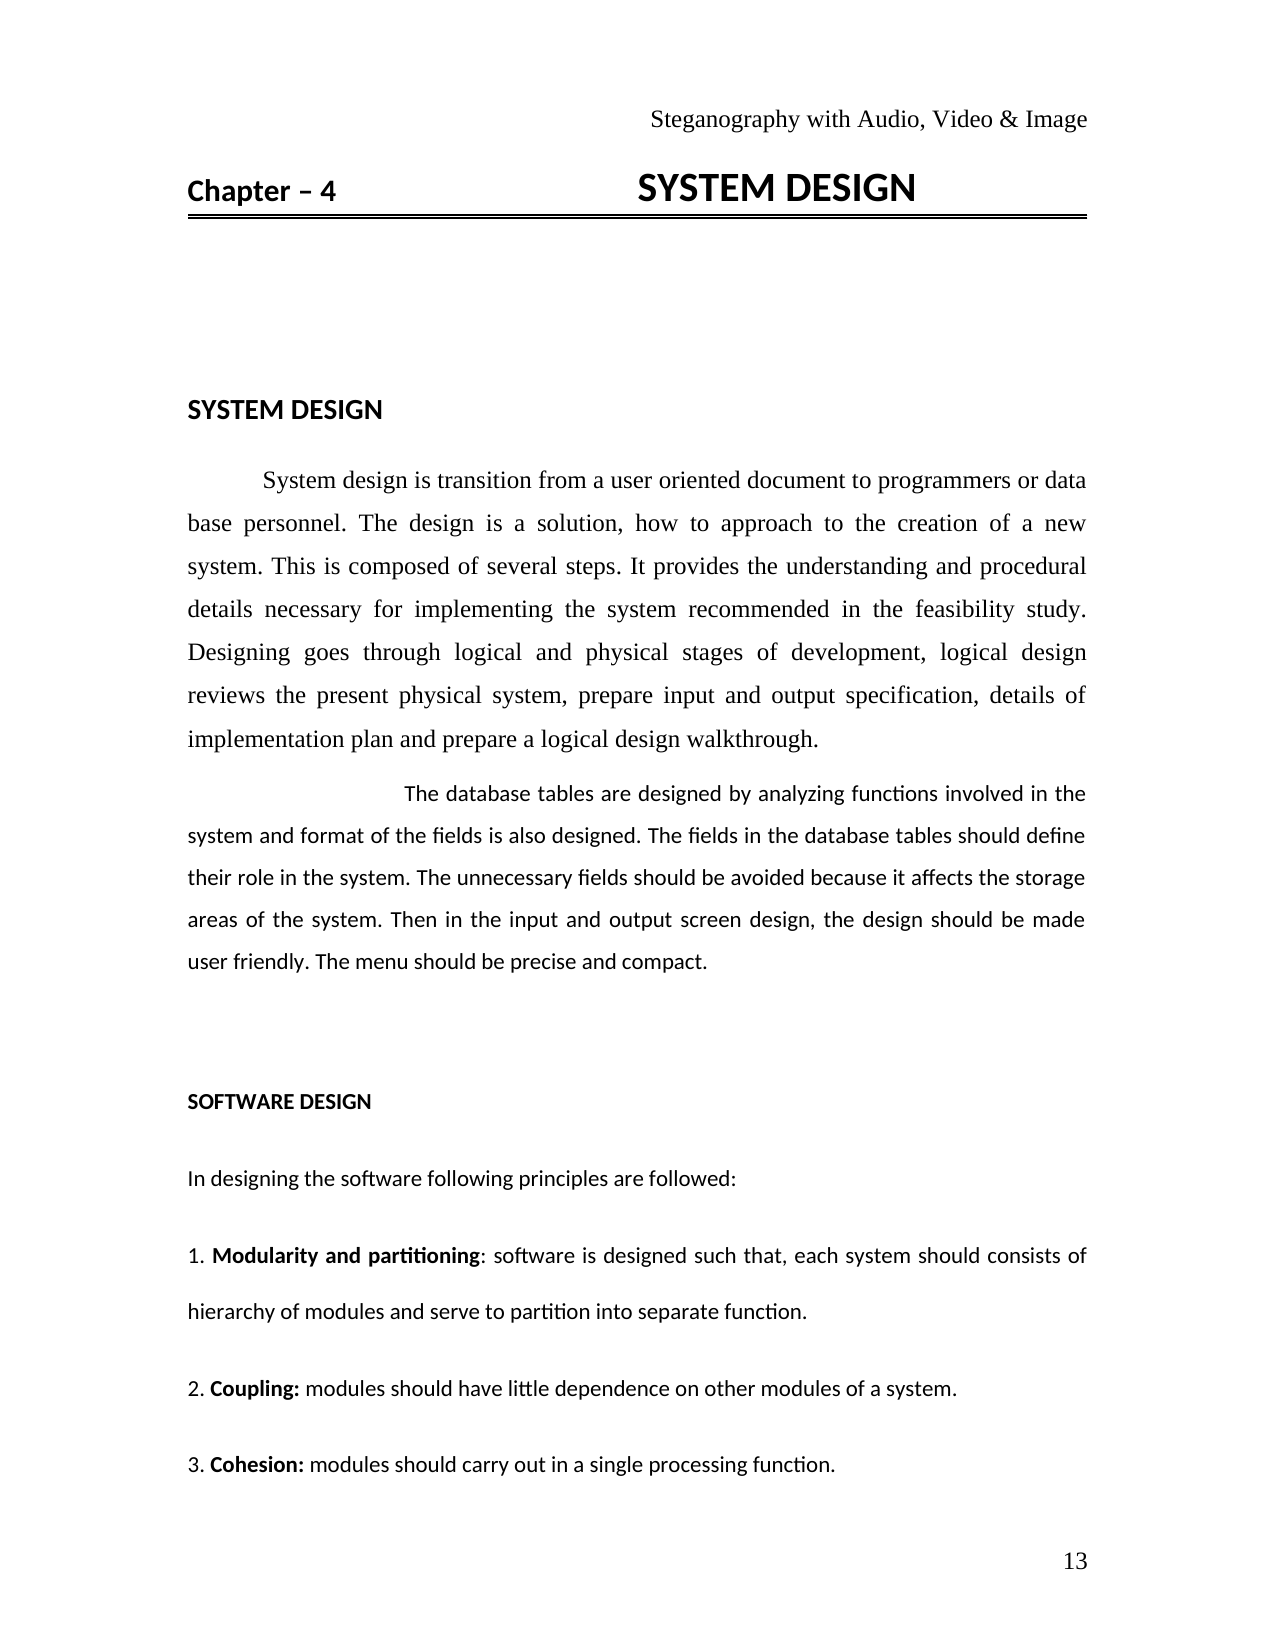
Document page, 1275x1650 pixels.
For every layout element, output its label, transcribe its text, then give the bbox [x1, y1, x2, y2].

text SYSTEM DESIGN [187, 391, 1087, 426]
text In designing the software following principles are followed: [187, 1164, 1087, 1192]
text 2. Coupling: modules should have little dependence on other modules of a system. [187, 1374, 1087, 1402]
text 3. Cohesion: modules should carry out in a single processing function. [187, 1451, 1087, 1478]
text Chapter – 4 SYSTEM DESIGN [187, 161, 1087, 219]
text System design is transition from a user oriented document to programmers or data base personnel. The design is a solution, how to approach to the creation of a new system. This is composed of several steps. It provides the understanding and procedural details necessary for implementing the system recommended in the feasibility study. Designing goes through logical and physical stages of development, logical design reviews the present physical system, prepare input and output specification, details of implementation plan and prepare a logical design walkthrough. [187, 465, 1087, 752]
text 1. Modularity and partitioning: software is designed such that, each system should consists of hierarchy of modules and serve to partition into separate function. [187, 1241, 1087, 1325]
text The database tables are designed by analyzing functions involved in the system and format of the fields is also designed. The fields in the database tables should define their role in the system. The unnecessary fields should be avoided because it affects the storage areas of the system. Then in the input and output screen design, the design should be made user friendly. The menu should be precise and compact. [187, 779, 1087, 975]
text SOFTWARE DESIGN [187, 1087, 1087, 1115]
